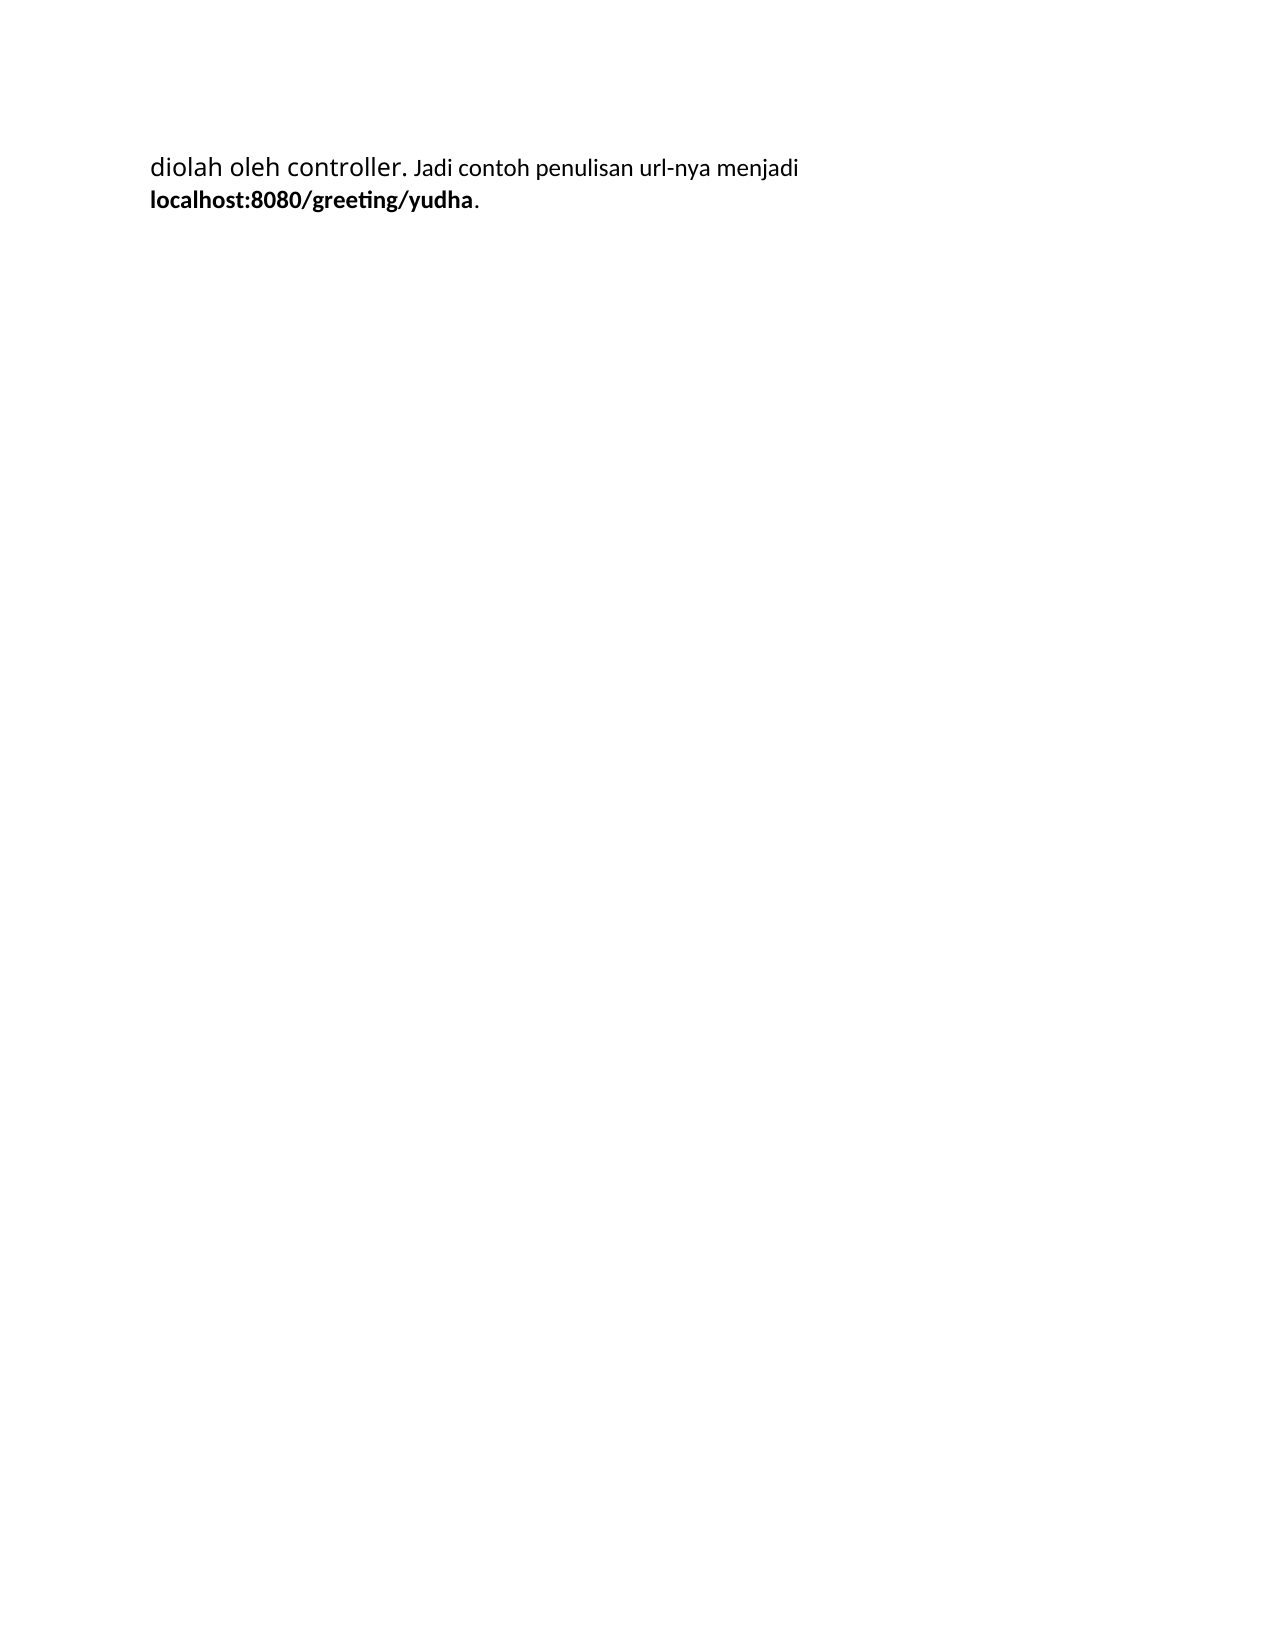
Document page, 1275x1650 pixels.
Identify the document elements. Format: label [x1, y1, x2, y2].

text [150, 150, 1125, 214]
